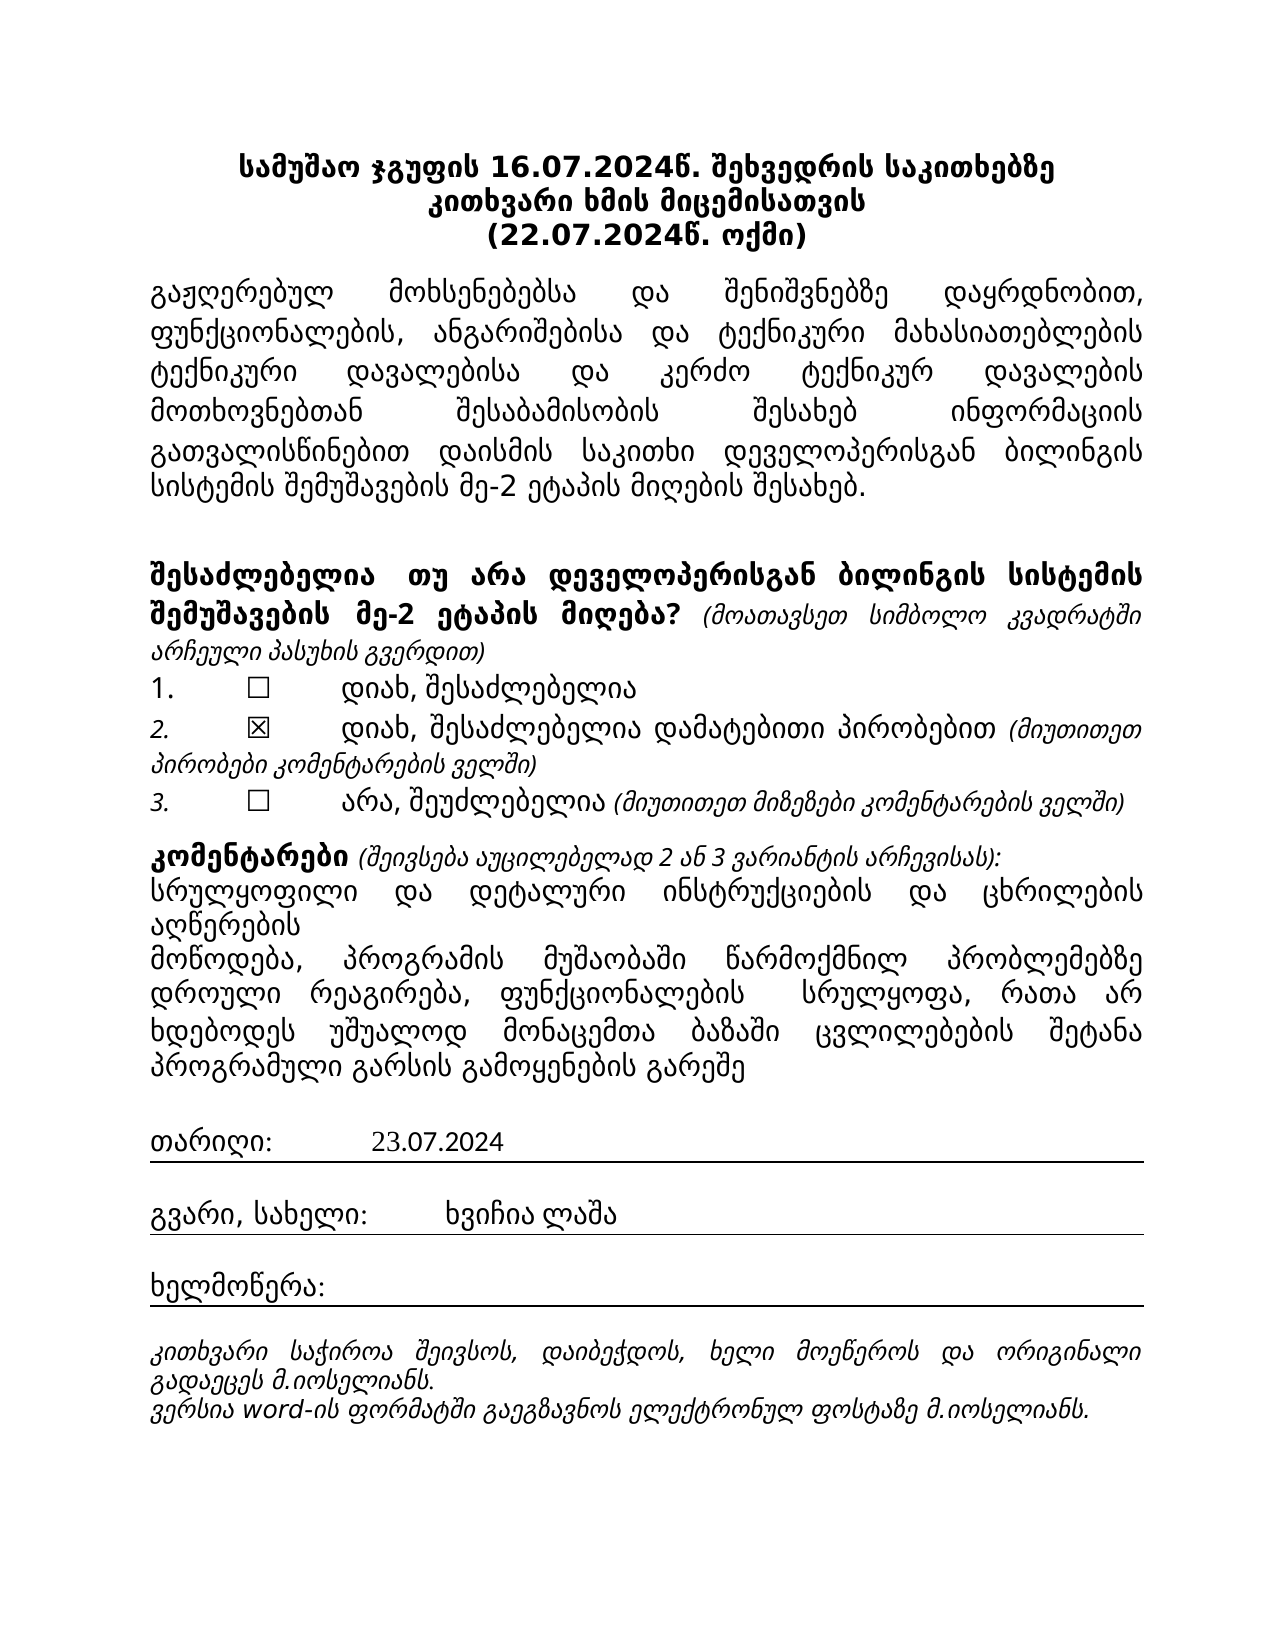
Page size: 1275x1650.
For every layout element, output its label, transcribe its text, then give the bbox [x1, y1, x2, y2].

text კითხვარი ხმის მიცემისათვის [150, 184, 1144, 218]
text ხელმოწერა: [150, 1269, 1144, 1305]
list დიახ, შესაძლებელია დამატებითი პირობებით (მიუთითეთ პირობები კომენტარების ველში) [150, 707, 1144, 781]
text თარიღი: 23.07.2024 [150, 1123, 1144, 1161]
list არა, შეუძლებელია (მიუთითეთ მიზეზები კომენტარების ველში) [150, 781, 1144, 820]
list დიახ, შესაძლებელია [150, 667, 1144, 707]
text ვერსია word-ის ფორმატში გაეგზავნოს ელექტრონულ ფოსტაზე მ.იოსელიანს. [150, 1396, 1144, 1425]
text გაჟღერებულ მოხსენებებსა და შენიშვნებზე დაყრდნობით, ფუნქციონალების, ანგარიშებისა და ტექნიკური მახასიათებლების ტექნიკური დავალებისა და კერძო ტექნიკურ დავალების მოთხოვნებთან შესაბამისობის შესახებ ინფორმაციის გათვალისწინებით დაისმის საკითხი დეველოპერისგან ბილინგის სისტემის შემუშავების მე-2 ეტაპის მიღების შესახებ. [150, 271, 1144, 504]
text სამუშაო ჯგუფის 16.07.2024წ. შეხვედრის საკითხებზე [150, 150, 1144, 184]
text კითხვარი საჭიროა შეივსოს, დაიბეჭდოს, ხელი მოეწეროს და ორიგინალი გადაეცეს მ.იოსელიანს. [150, 1337, 1144, 1396]
text მოწოდება, პროგრამის მუშაობაში წარმოქმნილ პრობლემებზე დროული რეაგირება, ფუნქციონალების სრულყოფა, რათა არ ხდებოდეს უშუალოდ მონაცემთა ბაზაში ცვლილებების შეტანა პროგრამული გარსის გამოყენების გარეშე [150, 942, 1144, 1084]
text შესაძლებელია თუ არა დეველოპერისგან ბილინგის სისტემის შემუშავების მე-2 ეტაპის მიღება? (მოათავსეთ სიმბოლო კვადრატში არჩეული პასუხის გვერდით) [150, 554, 1144, 667]
text გვარი, სახელი: ხვიჩია ლაშა [150, 1196, 1144, 1234]
text კომენტარები (შეივსება აუცილებელად 2 ან 3 ვარიანტის არჩევისას): [150, 840, 1144, 874]
text (22.07.2024წ. ოქმი) [150, 218, 1144, 252]
text სრულყოფილი და დეტალური ინსტრუქციების და ცხრილების აღწერების [150, 874, 1144, 942]
